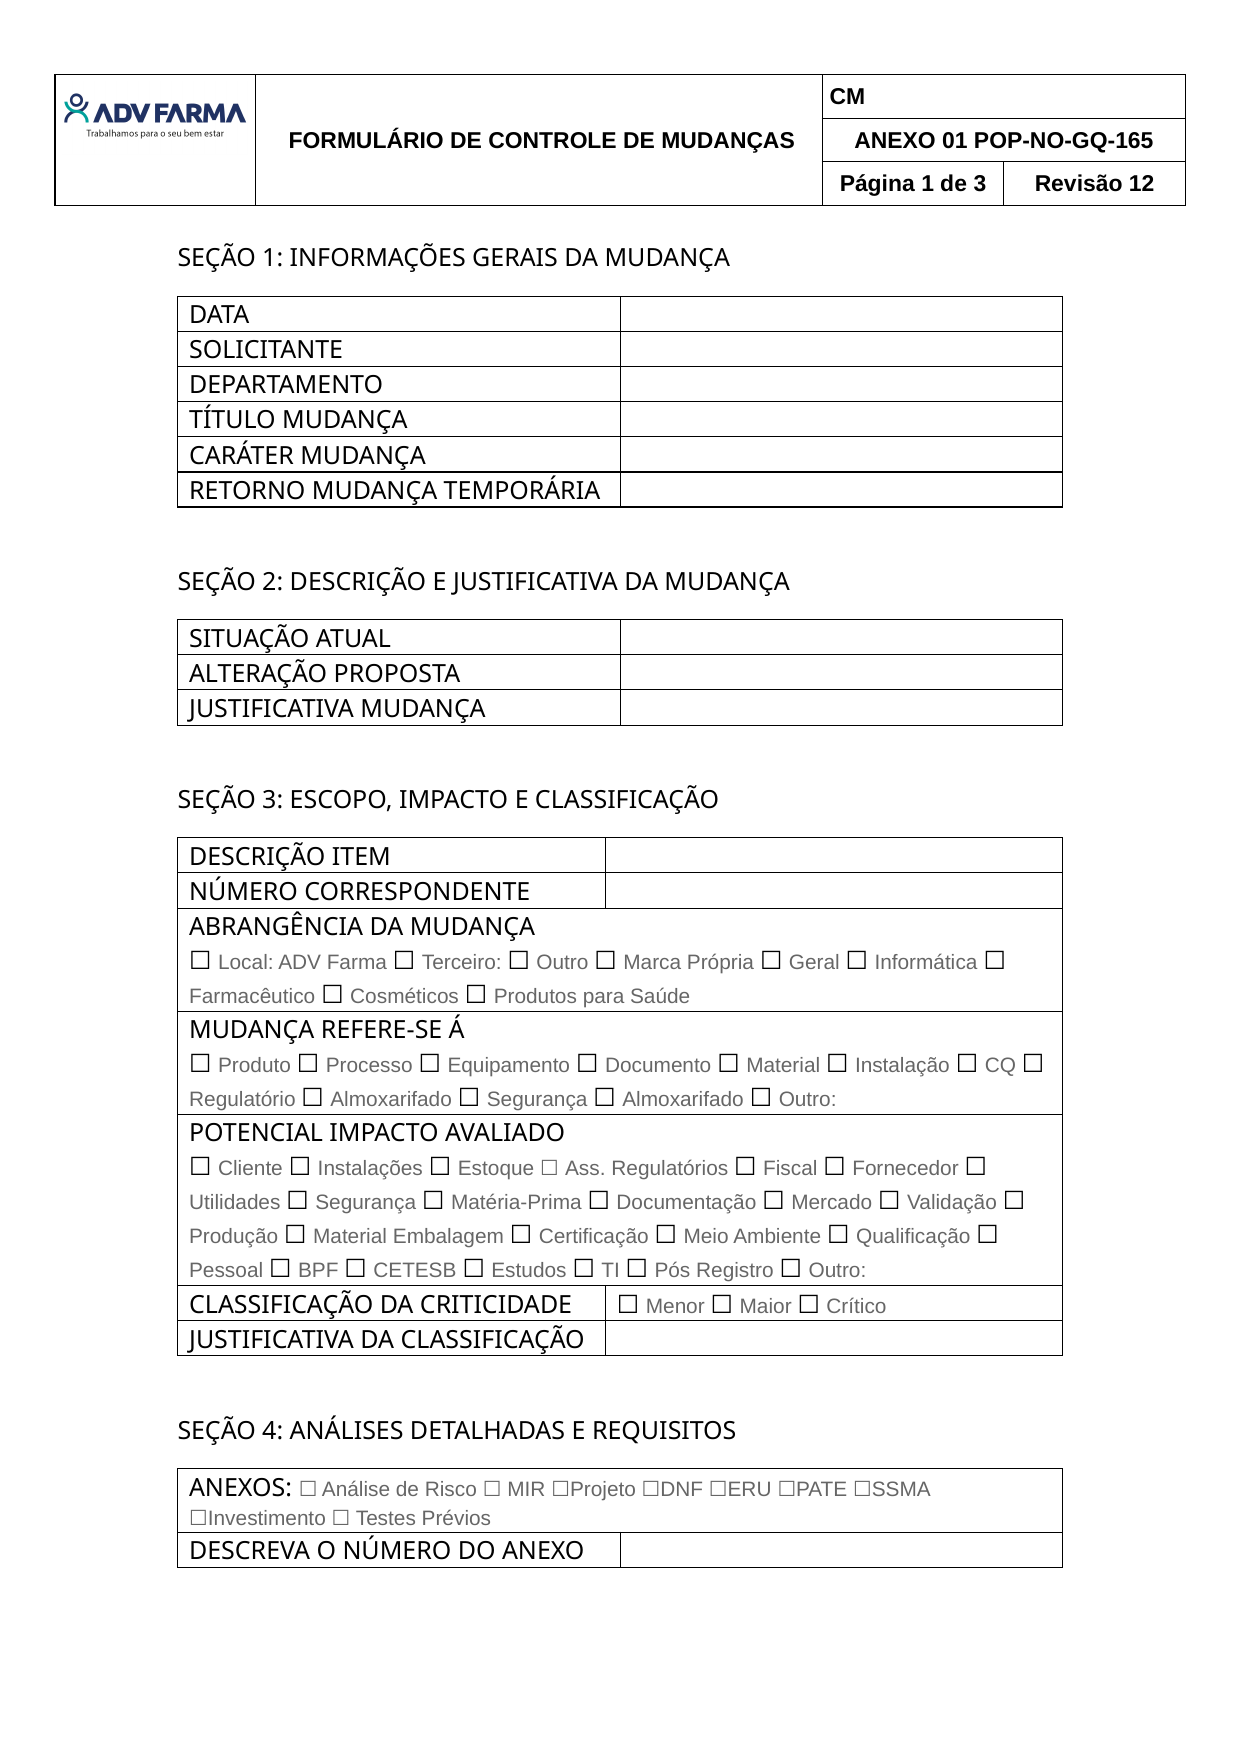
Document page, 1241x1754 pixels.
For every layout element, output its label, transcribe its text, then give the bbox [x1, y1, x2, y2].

table_header [606, 838, 1062, 872]
table_cell [621, 690, 1062, 724]
table_cell [606, 1321, 1062, 1355]
table_cell JUSTIFICATIVA DA CLASSIFICAÇÃO [178, 1321, 605, 1355]
table_cell RETORNO MUDANÇA TEMPORÁRIA [178, 473, 620, 506]
table_header [621, 297, 1062, 331]
table_cell [621, 367, 1062, 401]
text SEÇÃO 2: DESCRIÇÃO E JUSTIFICATIVA DA MUDANÇA [177, 563, 1063, 597]
table_cell JUSTIFICATIVA MUDANÇA [178, 690, 620, 724]
table_cell MUDANÇA REFERE-SE Á ☐ Produto ☐ Processo ☐ Equipamento ☐ Documento ☐ Material ☐ Instalação ☐ CQ ☐ Regulatório ☐ Almoxarifado ☐ Segurança ☐ Almoxarifado ☐ Outro: [178, 1012, 1062, 1114]
text SEÇÃO 1: INFORMAÇÕES GERAIS DA MUDANÇA [177, 240, 1063, 274]
table_cell NÚMERO CORRESPONDENTE [178, 873, 605, 907]
table_header DATA [178, 297, 620, 331]
table_cell CLASSIFICAÇÃO DA CRITICIDADE [178, 1286, 605, 1320]
table_cell SOLICITANTE [178, 332, 620, 366]
text SEÇÃO 3: ESCOPO, IMPACTO E CLASSIFICAÇÃO [177, 781, 1063, 815]
table_cell DEPARTAMENTO [178, 367, 620, 401]
table_header [621, 620, 1062, 654]
table_cell [621, 402, 1062, 436]
table_header DESCRIÇÃO ITEM [178, 838, 605, 872]
picture [62, 81, 248, 155]
table_cell [606, 873, 1062, 907]
table_cell [621, 332, 1062, 366]
table_cell TÍTULO MUDANÇA [178, 402, 620, 436]
table_cell ☐ Menor ☐ Maior ☐ Crítico [606, 1286, 1062, 1320]
table_cell ABRANGÊNCIA DA MUDANÇA ☐ Local: ADV Farma ☐ Terceiro: ☐ Outro ☐ Marca Própria ☐ Geral ☐ Informática ☐ Farmacêutico ☐ Cosméticos ☐ Produtos para Saúde [178, 909, 1062, 1011]
text SEÇÃO 4: ANÁLISES DETALHADAS E REQUISITOS [177, 1412, 1063, 1446]
table_cell POTENCIAL IMPACTO AVALIADO ☐ Cliente ☐ Instalações ☐ Estoque ☐ Ass. Regulatórios ☐ Fiscal ☐ Fornecedor ☐ Utilidades ☐ Segurança ☐ Matéria-Prima ☐ Documentação ☐ Mercado ☐ Validação ☐ Produção ☐ Material Embalagem ☐ Certificação ☐ Meio Ambiente ☐ Qualificação ☐ Pessoal ☐ BPF ☐ CETESB ☐ Estudos ☐ TI ☐ Pós Registro ☐ Outro: [178, 1115, 1062, 1285]
table_cell [621, 655, 1062, 689]
table_header ANEXOS: ☐ Análise de Risco ☐ MIR ☐Projeto ☐DNF ☐ERU ☐PATE ☐SSMA ☐Investimento ☐ Testes Prévios [178, 1469, 1062, 1532]
table_cell [621, 1533, 1062, 1567]
table_cell [621, 437, 1062, 471]
table_header SITUAÇÃO ATUAL [178, 620, 620, 654]
table_cell DESCREVA O NÚMERO DO ANEXO [178, 1533, 620, 1567]
table_cell [621, 473, 1062, 506]
table_cell ALTERAÇÃO PROPOSTA [178, 655, 620, 689]
table_cell CARÁTER MUDANÇA [178, 437, 620, 471]
